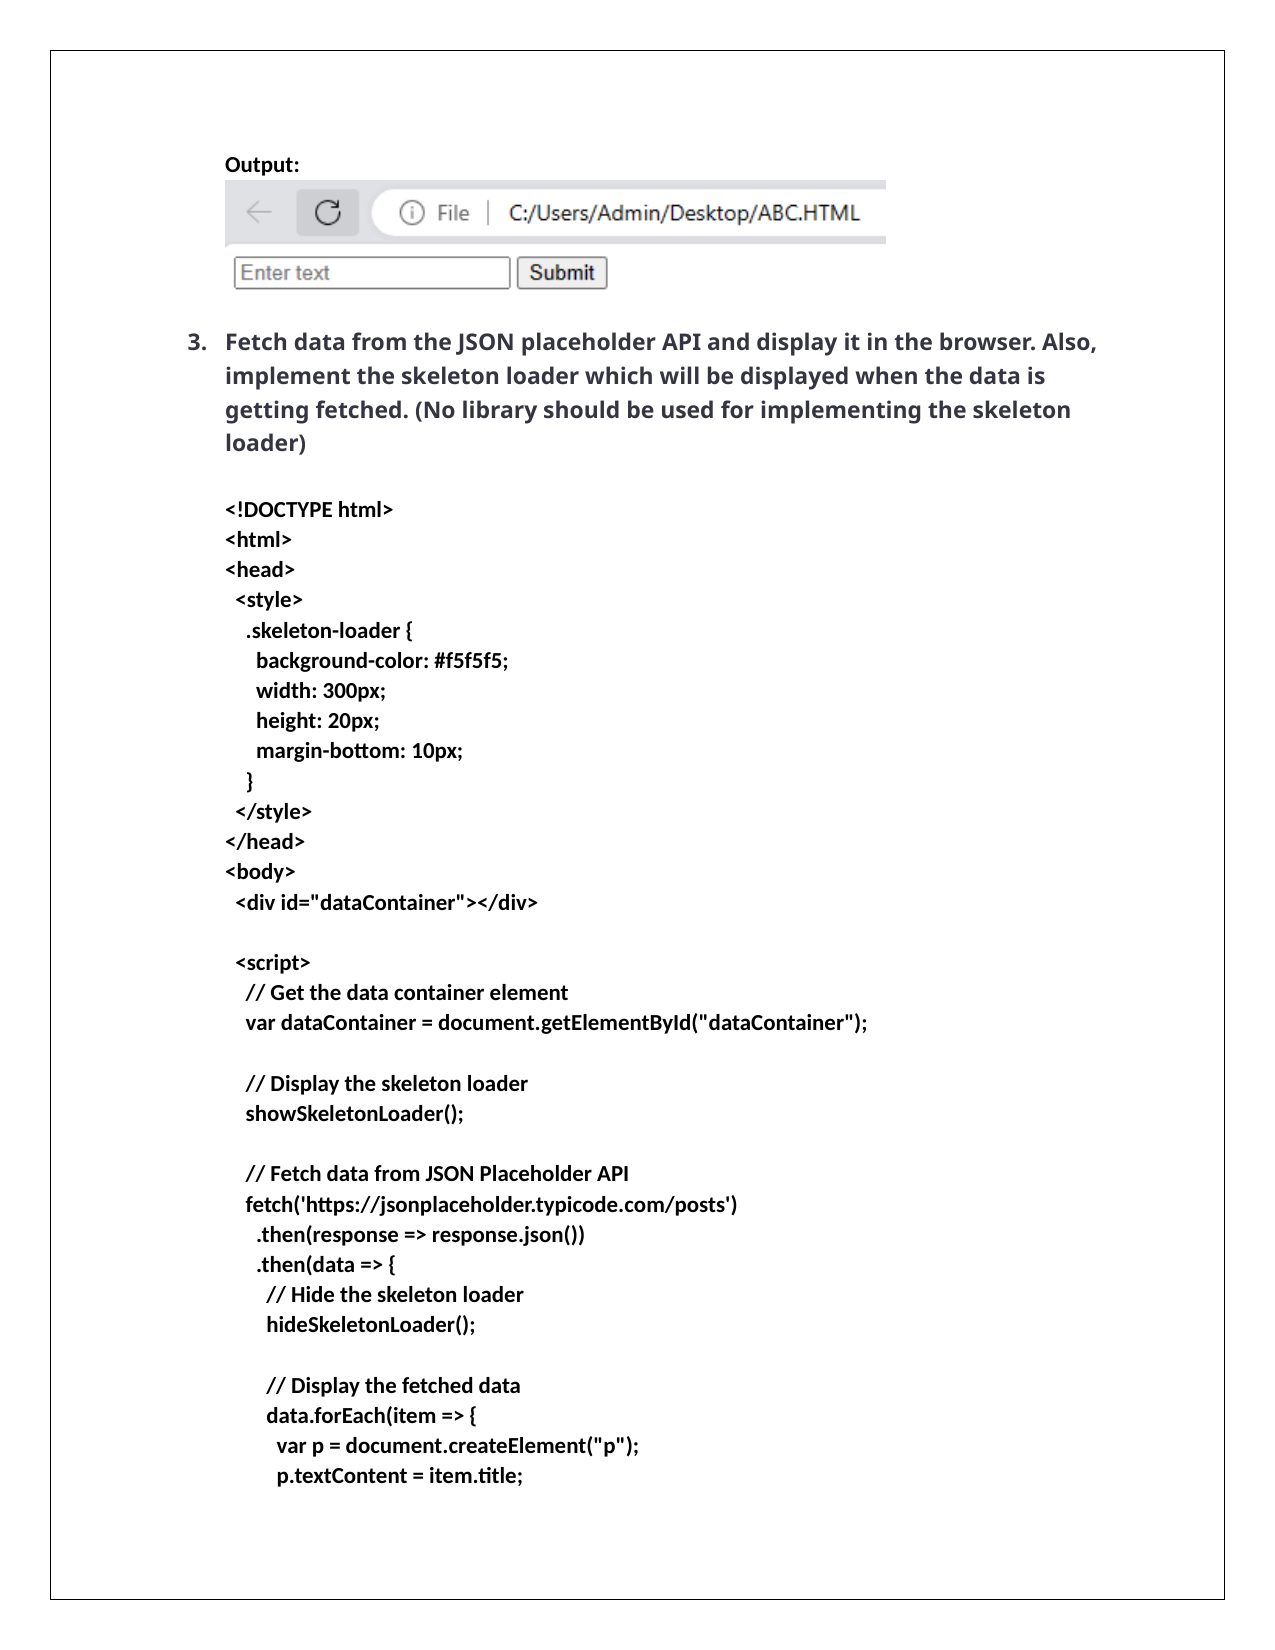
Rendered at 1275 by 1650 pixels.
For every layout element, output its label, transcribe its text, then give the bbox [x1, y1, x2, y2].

list width: 300px; [225, 676, 1125, 704]
list fetch('https://jsonplaceholder.typicode.com/posts') [225, 1190, 1125, 1218]
list <div id="dataContainer"></div> [225, 888, 1125, 916]
list </style> [225, 797, 1125, 825]
list <style> [225, 586, 1125, 613]
list <html> [225, 525, 1125, 553]
list margin-bottom: 10px; [225, 737, 1125, 764]
list // Display the fetched data [225, 1371, 1125, 1399]
list var p = document.createElement("p"); [225, 1431, 1125, 1459]
list <body> [225, 857, 1125, 885]
list // Get the data container element [225, 978, 1125, 1006]
list var dataContainer = document.getElementById("dataContainer"); [225, 1008, 1125, 1036]
list <head> [225, 555, 1125, 583]
list showSkeletonLoader(); [225, 1099, 1125, 1127]
list data.forEach(item => { [225, 1401, 1125, 1429]
list background-color: #f5f5f5; [225, 646, 1125, 674]
list <!DOCTYPE html> [225, 495, 1125, 523]
list .then(data => { [225, 1250, 1125, 1278]
list hideSkeletonLoader(); [225, 1311, 1125, 1338]
list } [225, 767, 1125, 795]
list // Fetch data from JSON Placeholder API [225, 1159, 1125, 1187]
list Fetch data from the JSON placeholder API and display it in the browser. Also, implement the skeleton loader which will be displayed when the data is getting fetched. (No library should be used for implementing the skeleton loader) [187, 326, 1125, 459]
list // Hide the skeleton loader [225, 1280, 1125, 1308]
list // Display the skeleton loader [225, 1069, 1125, 1097]
list .skeleton-loader { [225, 616, 1125, 644]
list Output: [225, 150, 1125, 178]
list </head> [225, 827, 1125, 855]
picture [225, 180, 886, 324]
list height: 20px; [225, 706, 1125, 734]
list <script> [225, 948, 1125, 976]
list .then(response => response.json()) [225, 1220, 1125, 1248]
list p.textContent = item.title; [225, 1462, 1125, 1489]
